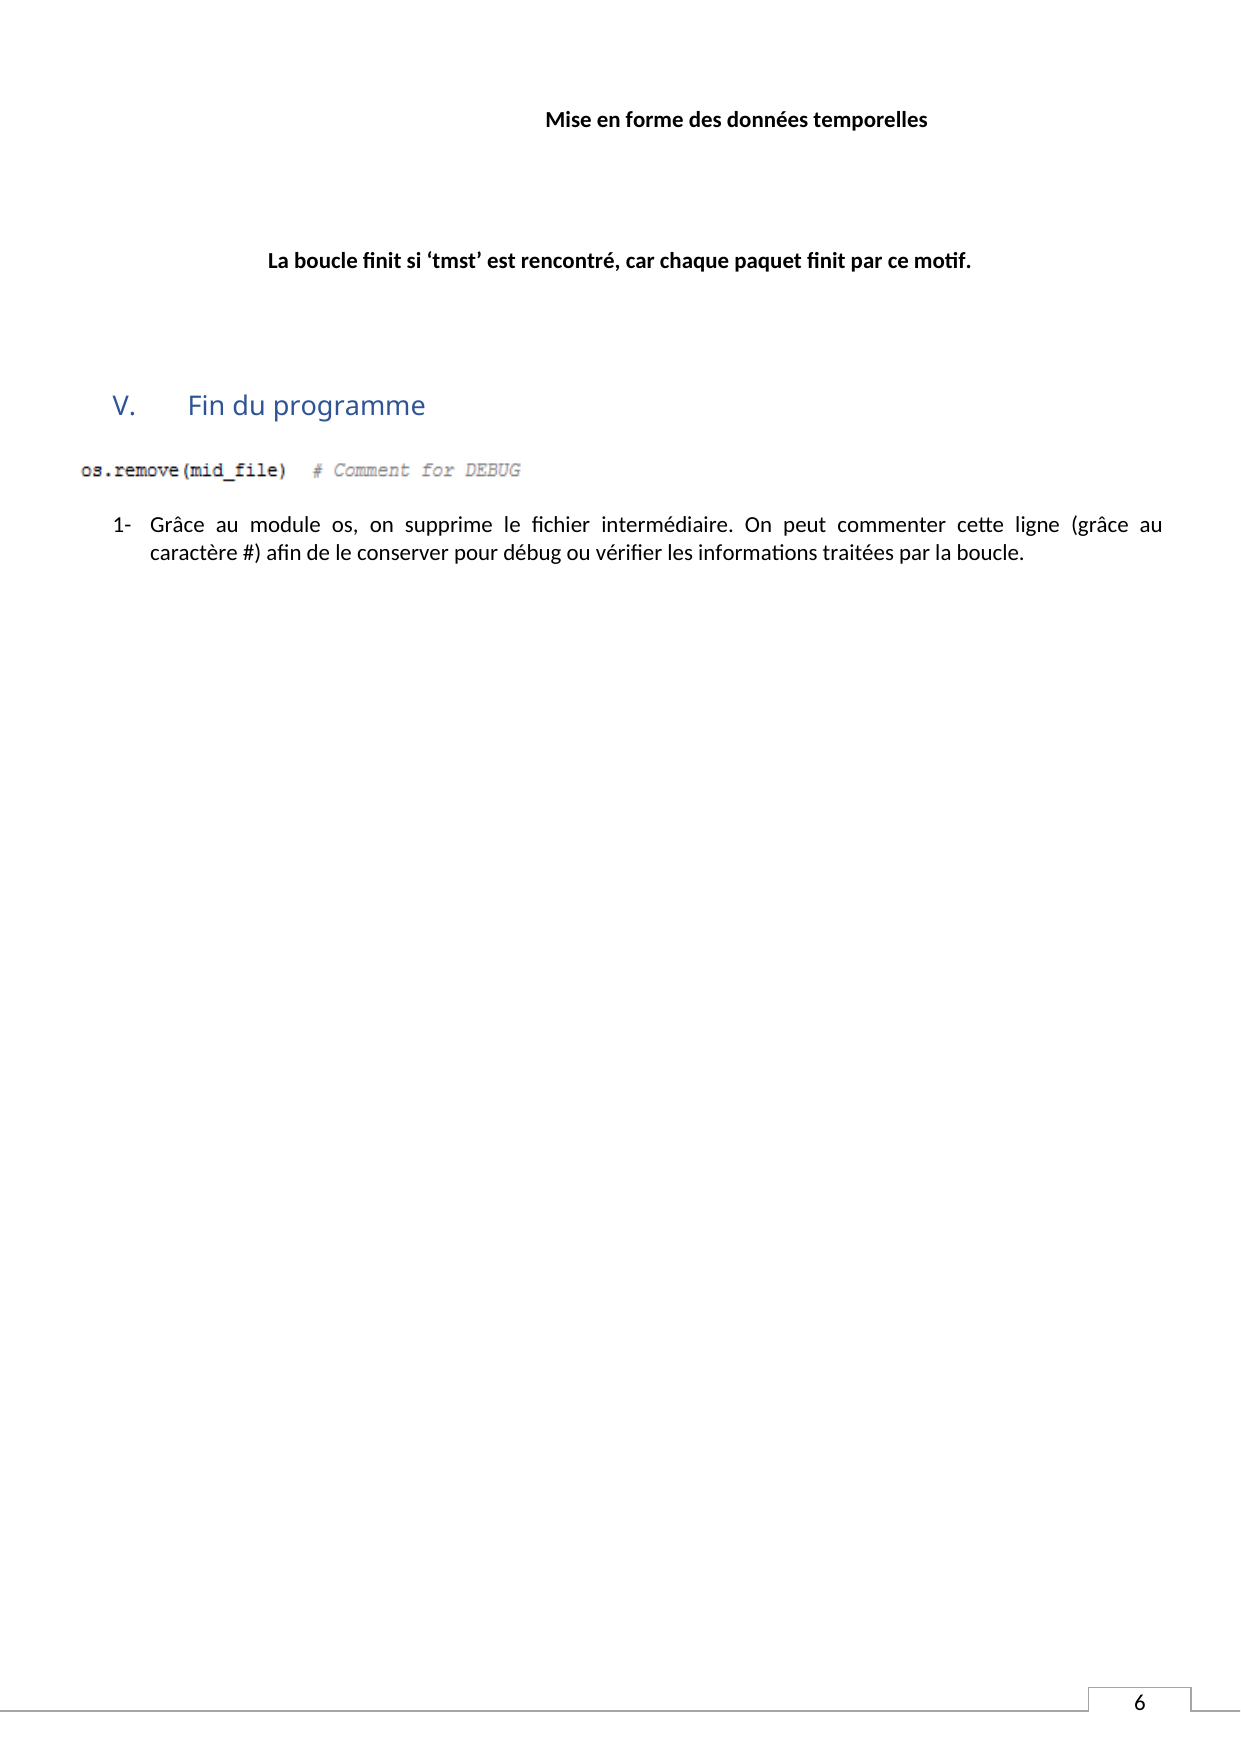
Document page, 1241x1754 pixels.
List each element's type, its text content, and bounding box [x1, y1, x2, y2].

list Grâce au module os, on supprime le fichier intermédiaire. On peut commenter cette ligne (grâce au caractère #) afin de le conserver pour débug ou vérifier les informations traitées par la boucle. [112, 510, 1165, 566]
subtitle Fin du programme [112, 386, 1165, 423]
list Mise en forme des données temporelles [308, 105, 1165, 133]
picture [75, 454, 535, 483]
text La boucle finit si ‘tmst’ est rencontré, car chaque paquet finit par ce motif. [75, 246, 1165, 274]
